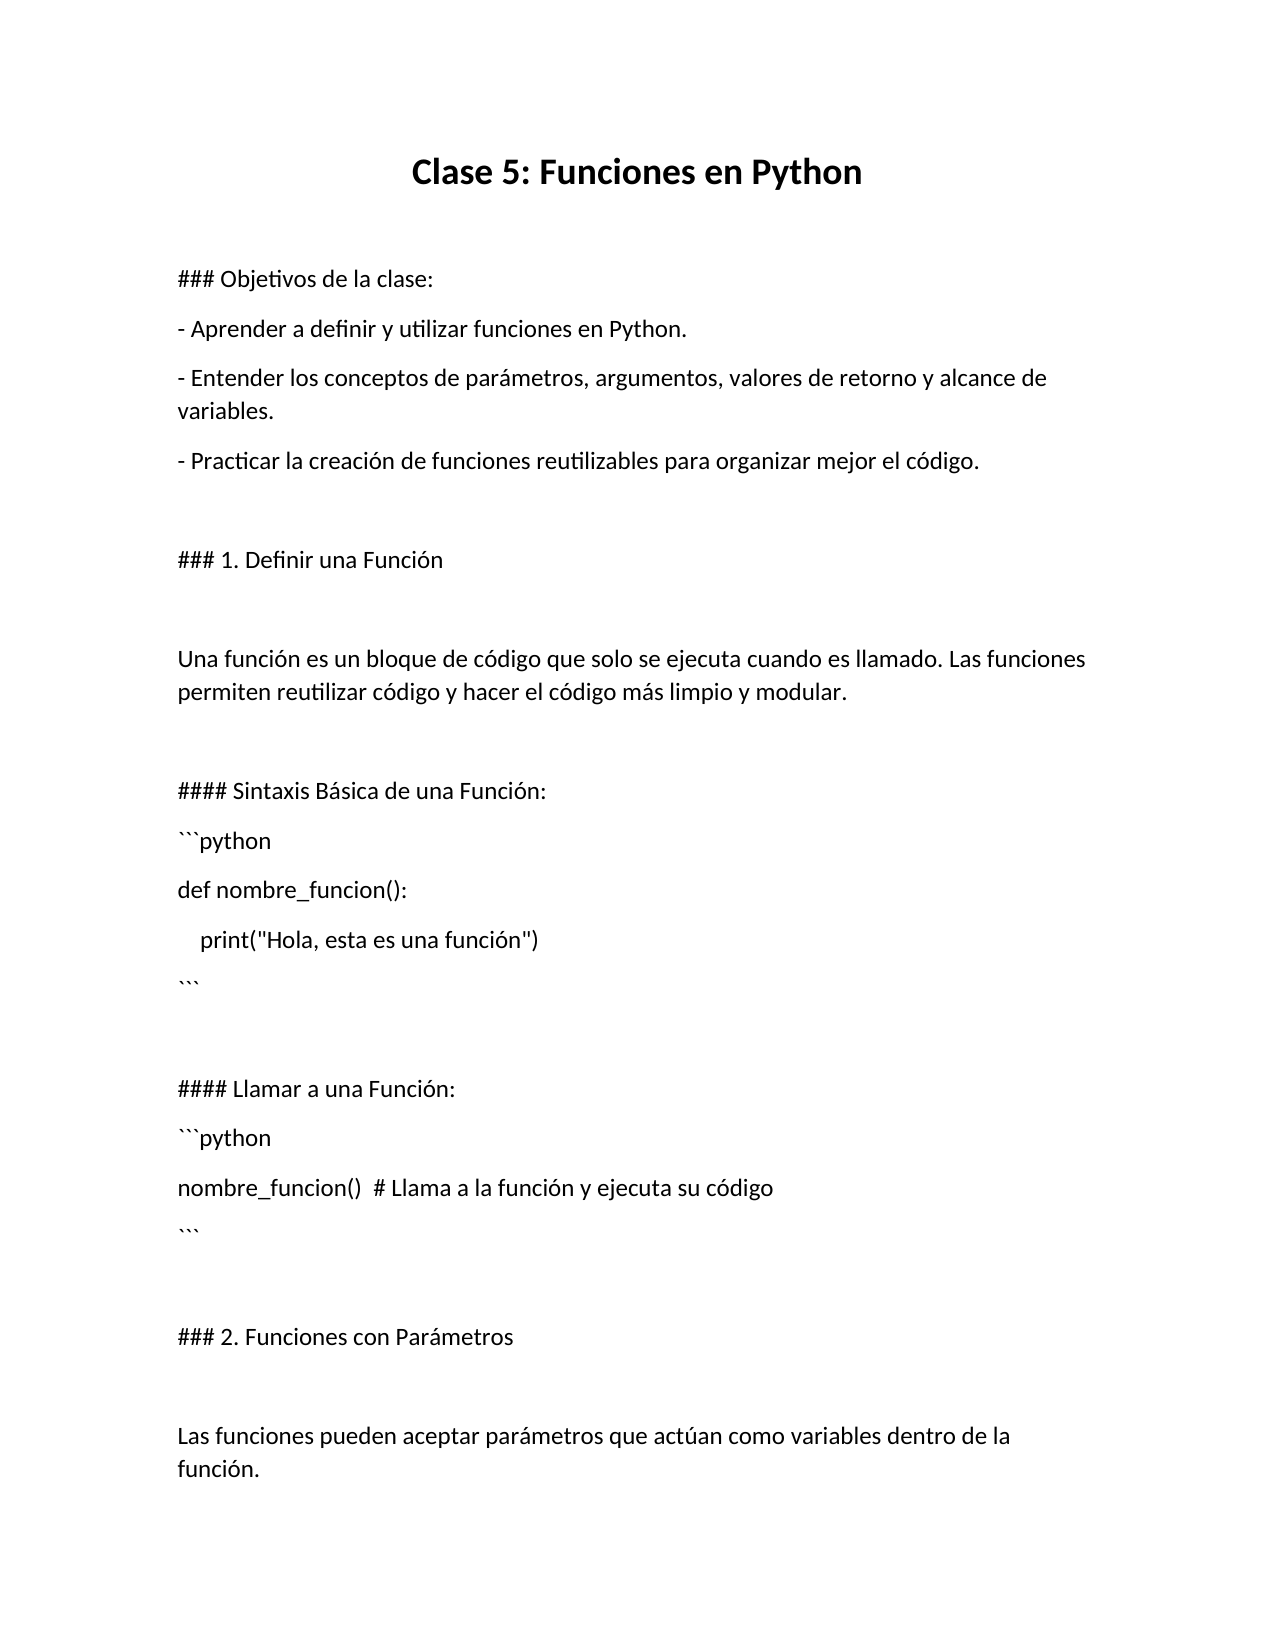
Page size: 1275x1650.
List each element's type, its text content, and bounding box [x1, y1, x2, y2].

text - Entender los conceptos de parámetros, argumentos, valores de retorno y alcance de variables. [177, 362, 1098, 426]
text ``` [177, 1222, 1098, 1252]
text Clase 5: Funciones en Python [177, 148, 1098, 193]
text #### Sintaxis Básica de una Función: [177, 775, 1098, 806]
text nombre_funcion() # Llama a la función y ejecuta su código [177, 1172, 1098, 1203]
text ### 1. Definir una Función [177, 544, 1098, 575]
text Las funciones pueden aceptar parámetros que actúan como variables dentro de la función. [177, 1420, 1098, 1483]
text ```python [177, 1122, 1098, 1153]
text ``` [177, 974, 1098, 1004]
text ### 2. Funciones con Parámetros [177, 1321, 1098, 1351]
text print("Hola, esta es una función") [177, 924, 1098, 955]
text - Practicar la creación de funciones reutilizables para organizar mejor el código. [177, 445, 1098, 476]
text - Aprender a definir y utilizar funciones en Python. [177, 313, 1098, 343]
text ### Objetivos de la clase: [177, 263, 1098, 294]
text Una función es un bloque de código que solo se ejecuta cuando es llamado. Las funciones permiten reutilizar código y hacer el código más limpio y modular. [177, 643, 1098, 707]
text def nombre_funcion(): [177, 874, 1098, 905]
text ```python [177, 825, 1098, 856]
text #### Llamar a una Función: [177, 1073, 1098, 1103]
